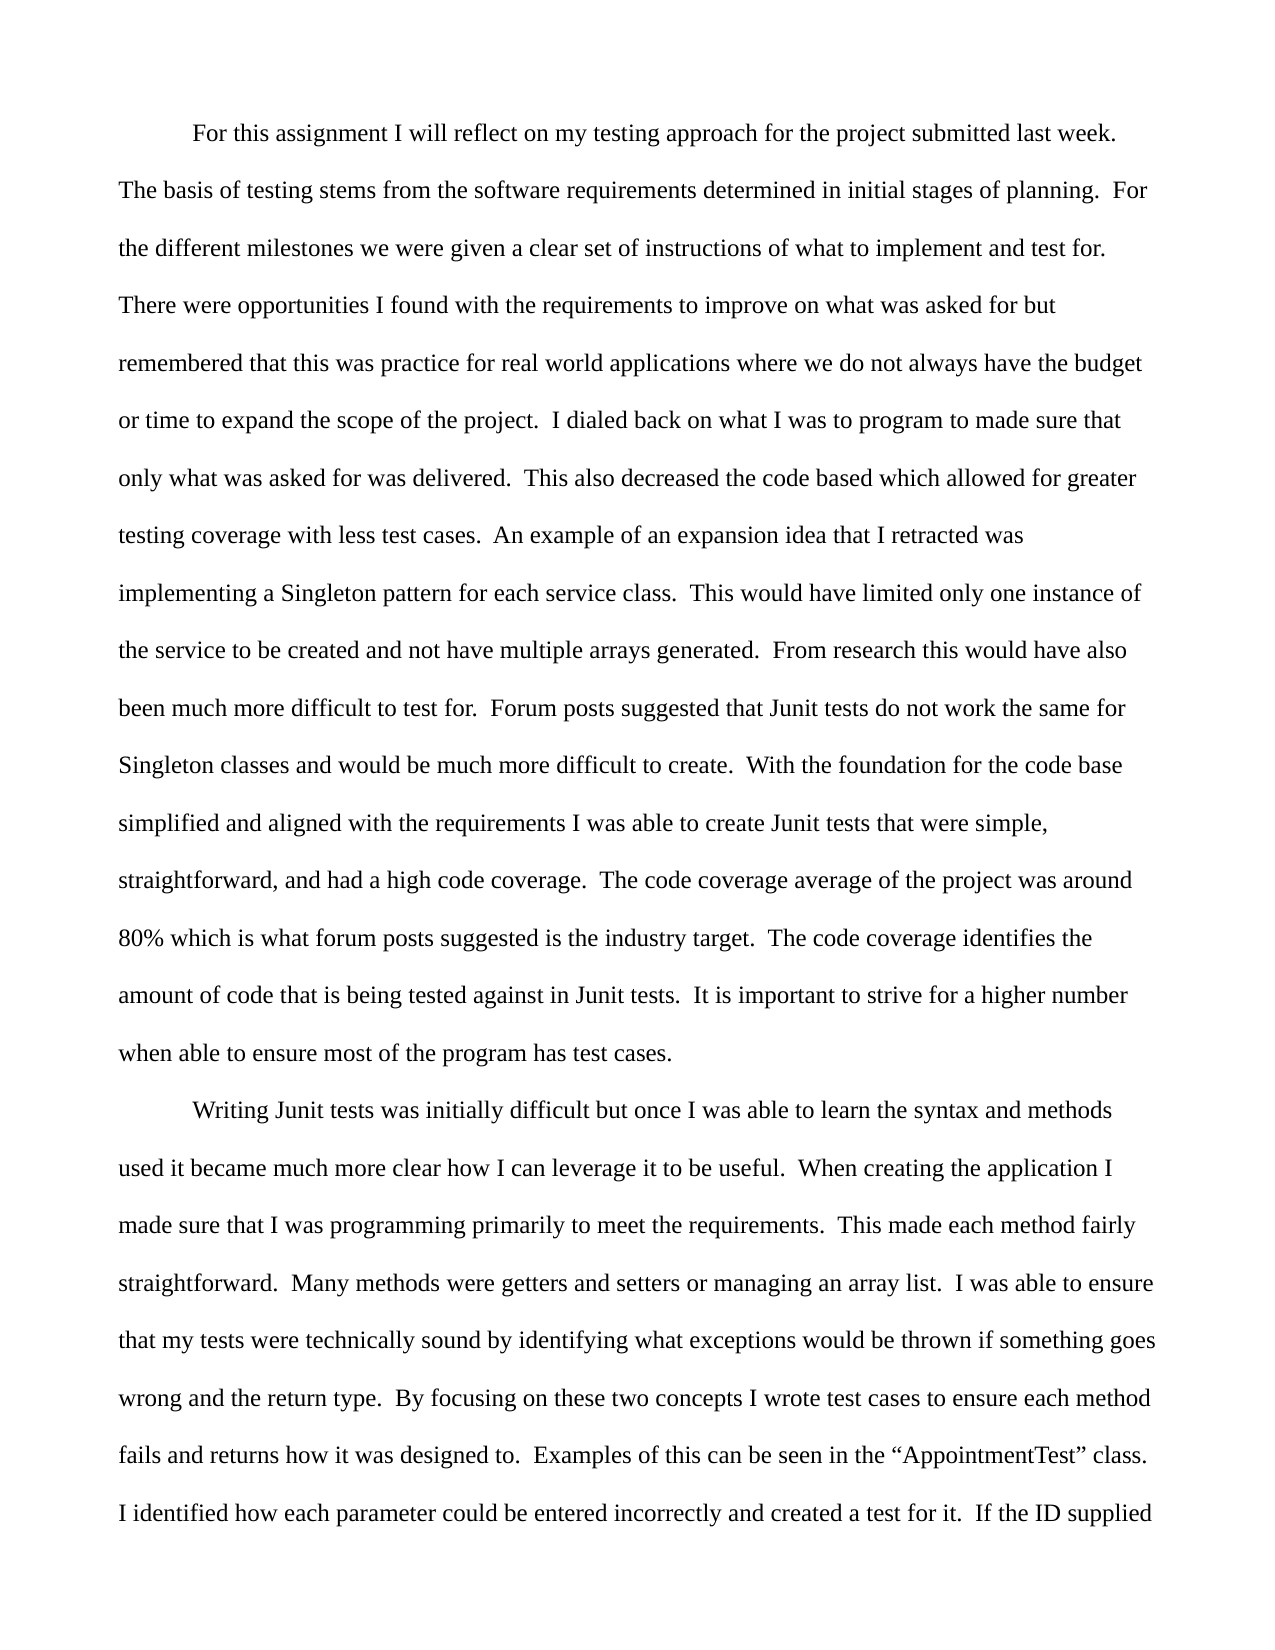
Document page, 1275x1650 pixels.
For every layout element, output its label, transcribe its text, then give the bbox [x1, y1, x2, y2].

text For this assignment I will reflect on my testing approach for the project submitted last week. The basis of testing stems from the software requirements determined in initial stages of planning. For the different milestones we were given a clear set of instructions of what to implement and test for. There were opportunities I found with the requirements to improve on what was asked for but remembered that this was practice for real world applications where we do not always have the budget or time to expand the scope of the project. I dialed back on what I was to program to made sure that only what was asked for was delivered. This also decreased the code based which allowed for greater testing coverage with less test cases. An example of an expansion idea that I retracted was implementing a Singleton pattern for each service class. This would have limited only one instance of the service to be created and not have multiple arrays generated. From research this would have also been much more difficult to test for. Forum posts suggested that Junit tests do not work the same for Singleton classes and would be much more difficult to create. With the foundation for the code base simplified and aligned with the requirements I was able to create Junit tests that were simple, straightforward, and had a high code coverage. The code coverage average of the project was around 80% which is what forum posts suggested is the industry target. The code coverage identifies the amount of code that is being tested against in Junit tests. It is important to strive for a higher number when able to ensure most of the program has test cases. [118, 118, 1157, 1067]
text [118, 1096, 1157, 1527]
